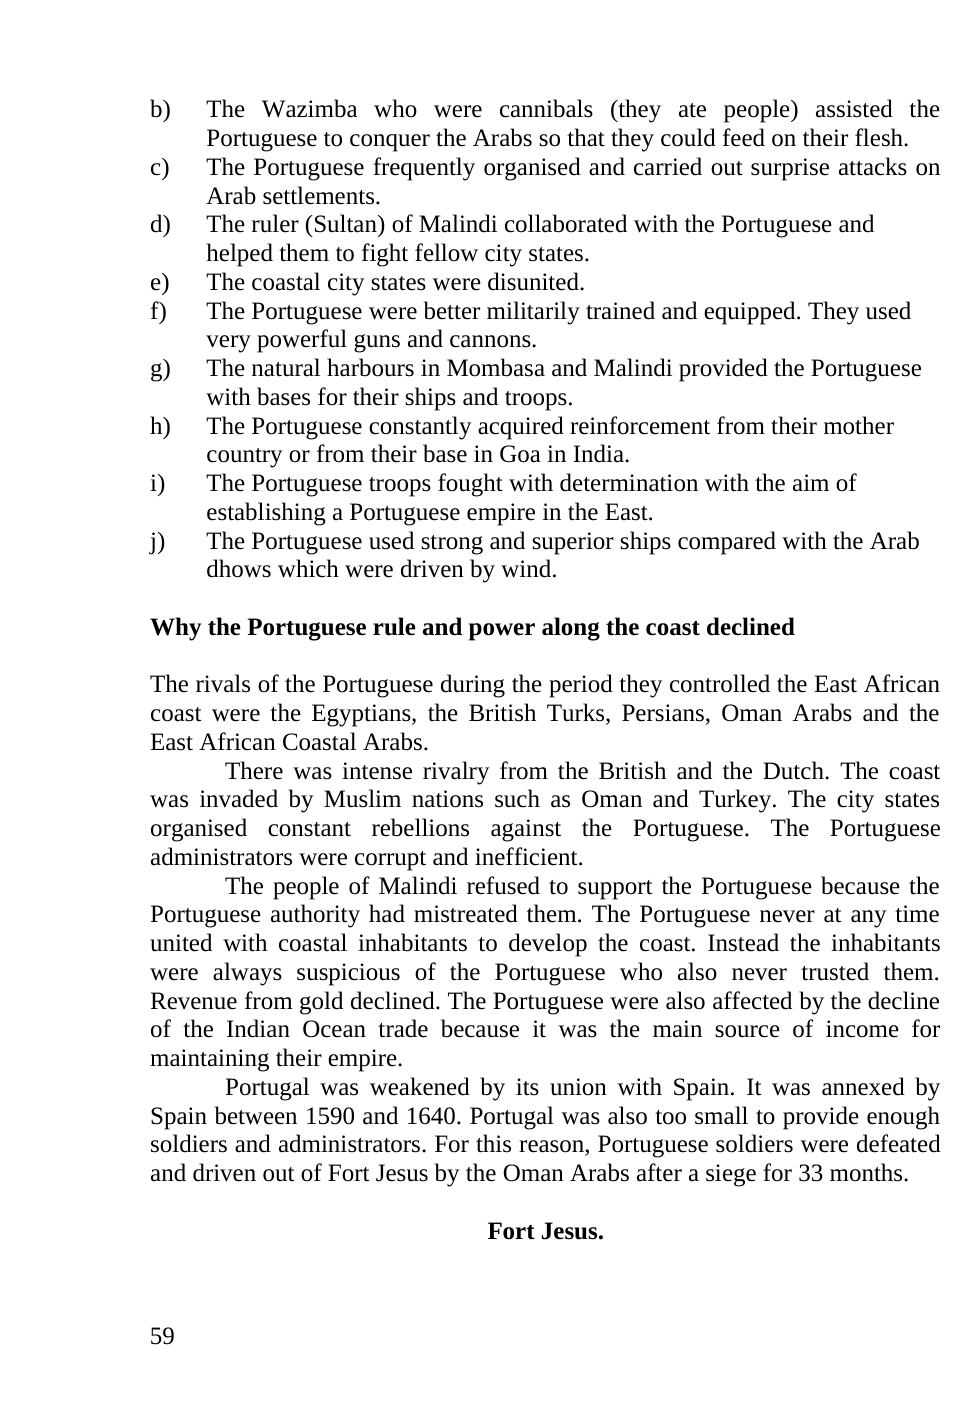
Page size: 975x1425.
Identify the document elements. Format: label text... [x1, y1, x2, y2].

list The Portuguese used strong and superior ships compared with the Arab dhows which were driven by wind. [150, 526, 941, 583]
list The Portuguese frequently organised and carried out surprise attacks on Arab settlements. [150, 152, 941, 209]
list The natural harbours in Mombasa and Malindi provided the Portuguese with bases for their ships and troops. [150, 353, 941, 411]
list The Portuguese constantly acquired reinforcement from their mother country or from their base in Goa in India. [150, 411, 941, 468]
text The people of Malindi refused to support the Portuguese because the Portuguese authority had mistreated them. The Portuguese never at any time united with coastal inhabitants to develop the coast. Instead the inhabitants were always suspicious of the Portuguese who also never trusted them. Revenue from gold declined. The Portuguese were also affected by the decline of the Indian Ocean trade because it was the main source of income for maintaining their empire. [150, 871, 941, 1072]
list The ruler (Sultan) of Malindi collaborated with the Portuguese and helped them to fight fellow city states. [150, 209, 941, 267]
text There was intense rivalry from the British and the Dutch. The coast was invaded by Muslim nations such as Oman and Turkey. The city states organised constant rebellions against the Portuguese. The Portuguese administrators were corrupt and inefficient. [150, 756, 941, 871]
text Portugal was weakened by its union with Spain. It was annexed by Spain between 1590 and 1640. Portugal was also too small to provide enough soldiers and administrators. For this reason, Portuguese soldiers were defeated and driven out of Fort Jesus by the Oman Arabs after a siege for 33 months. [150, 1072, 941, 1187]
text Why the Portuguese rule and power along the coast declined [150, 612, 941, 641]
list The coastal city states were disunited. [150, 267, 941, 296]
list The Wazimba who were cannibals (they ate people) assisted the Portuguese to conquer the Arabs so that they could feed on their flesh. [150, 94, 941, 152]
list The Portuguese troops fought with determination with the aim of establishing a Portuguese empire in the East. [150, 468, 941, 526]
text Fort Jesus. [150, 1216, 941, 1244]
text The rivals of the Portuguese during the period they controlled the East African coast were the Egyptians, the British Turks, Persians, Oman Arabs and the East African Coastal Arabs. [150, 669, 941, 756]
list The Portuguese were better militarily trained and equipped. They used very powerful guns and cannons. [150, 296, 941, 353]
